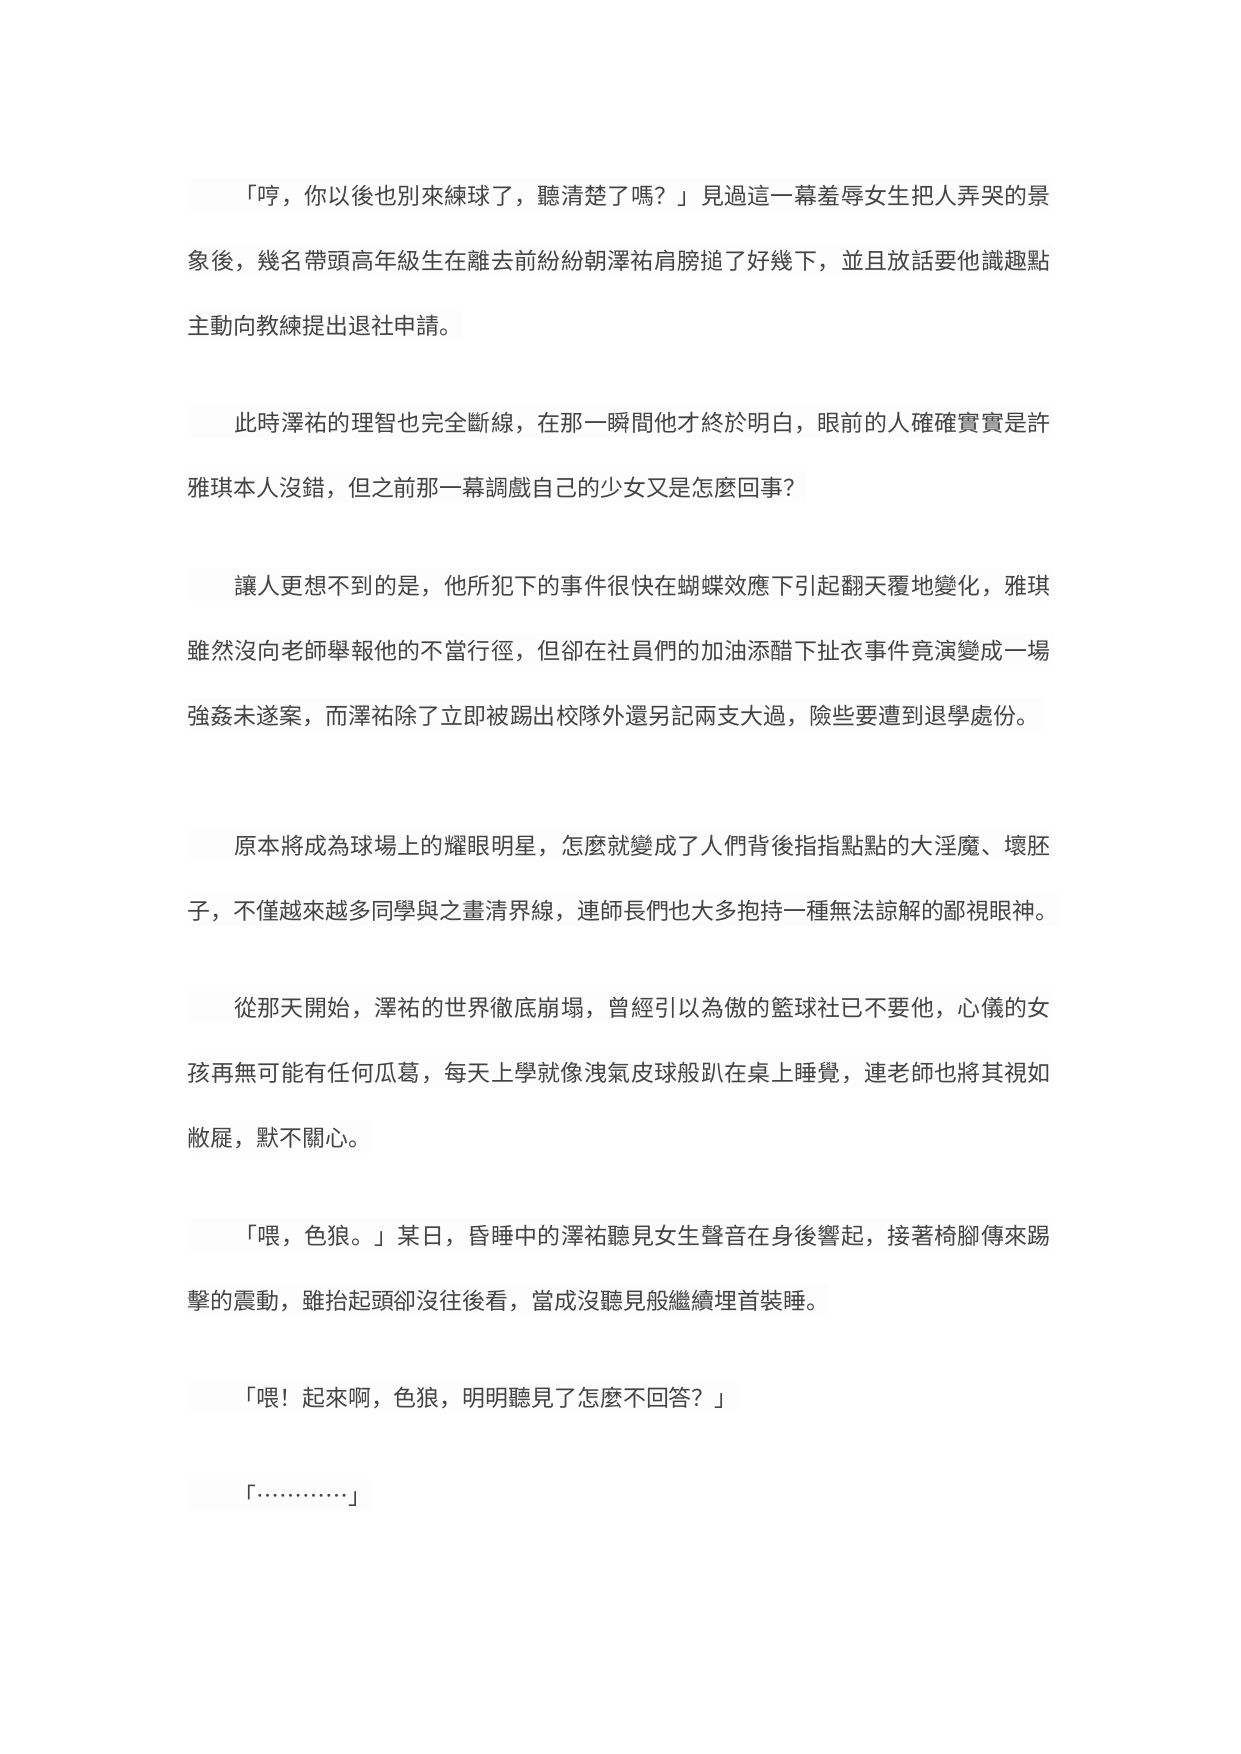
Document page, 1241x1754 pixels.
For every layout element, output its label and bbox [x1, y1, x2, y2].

text [187, 162, 1053, 1559]
